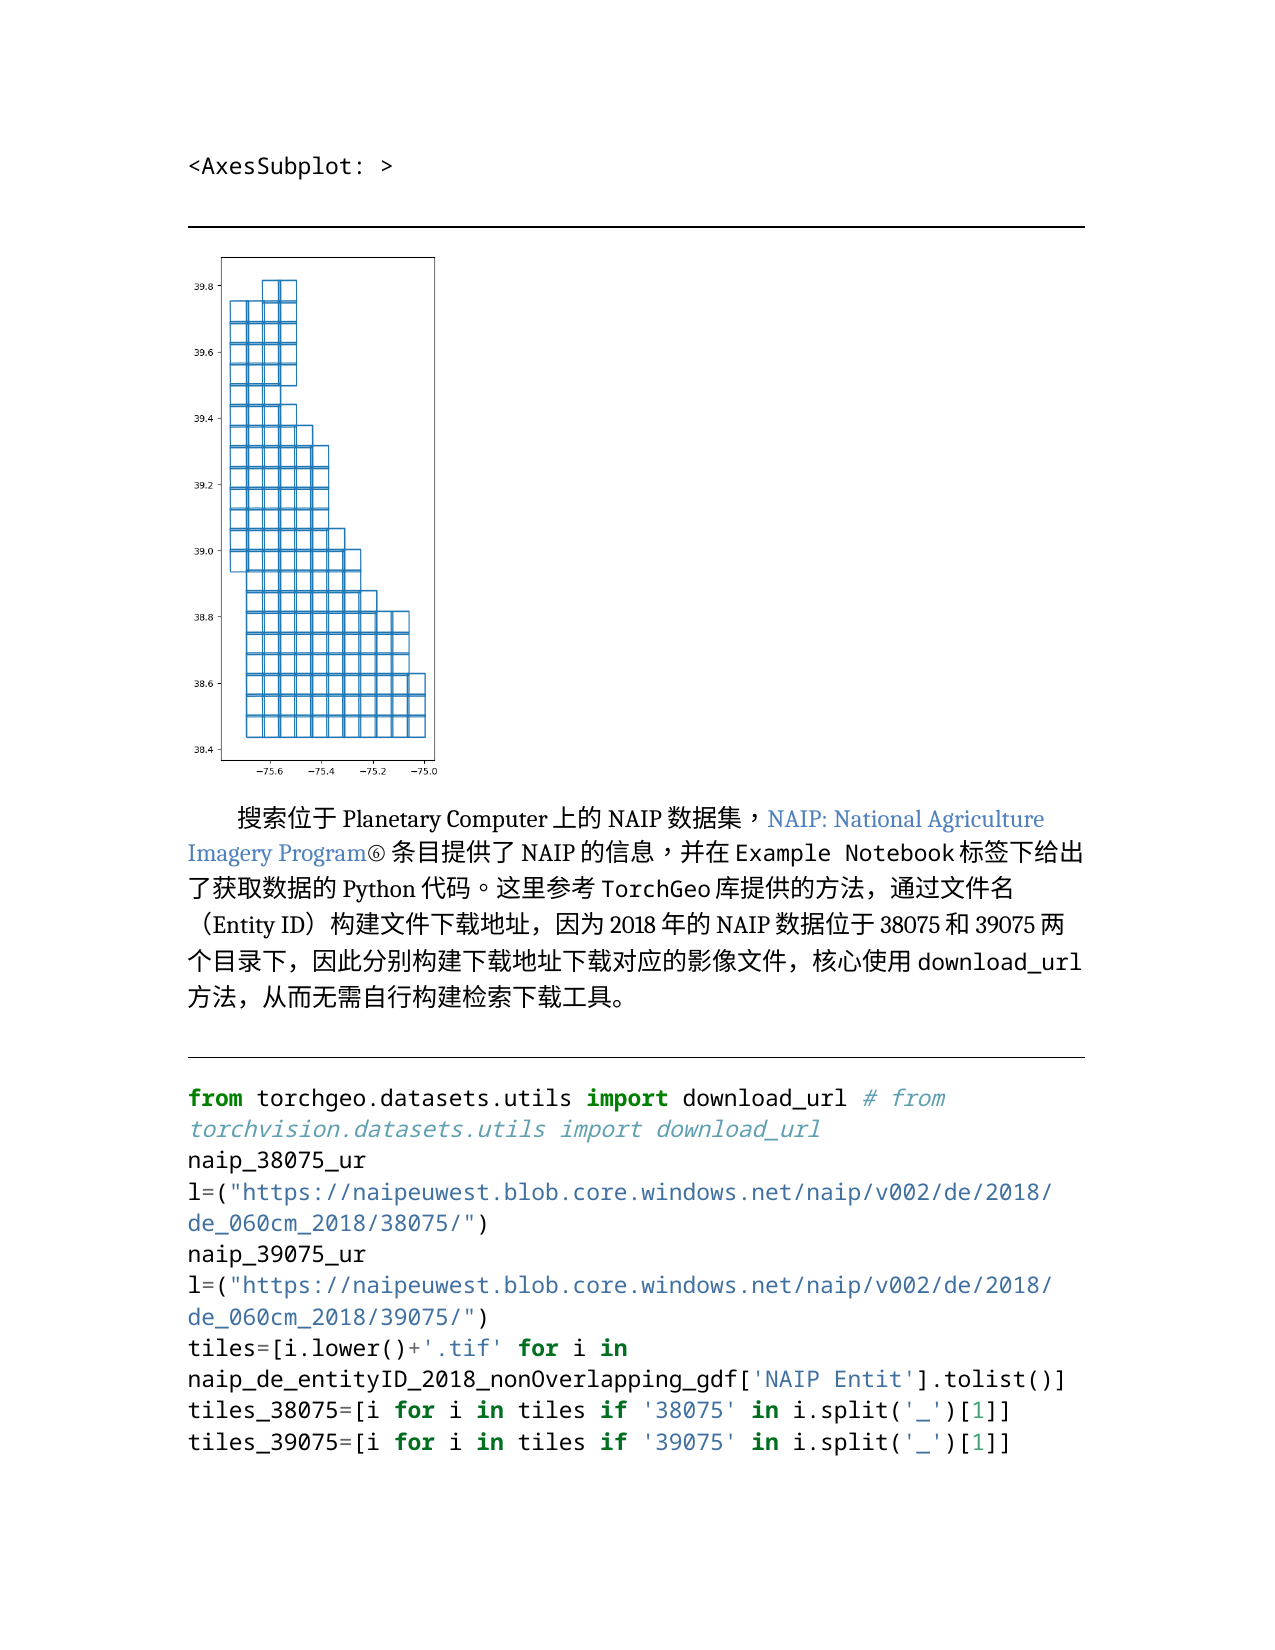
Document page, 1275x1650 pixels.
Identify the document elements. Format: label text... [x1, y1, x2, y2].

text <AxesSubplot: > [187, 150, 1087, 181]
text 搜索位于Planetary Computer上的NAIP数据集，NAIP: National Agriculture Imagery Program⑥条目提供了NAIP的信息，并在Example Notebook标签下给出了获取数据的Python代码。这里参考TorchGeo库提供的方法，通过文件名（Entity ID）构建文件下载地址，因为2018年的NAIP数据位于38075和39075两个目录下，因此分别构建下载地址下载对应的影像文件，核心使用download_url方法，从而无需自行构建检索下载工具。 [187, 801, 1087, 1014]
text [187, 1082, 1087, 1486]
picture [187, 251, 444, 782]
